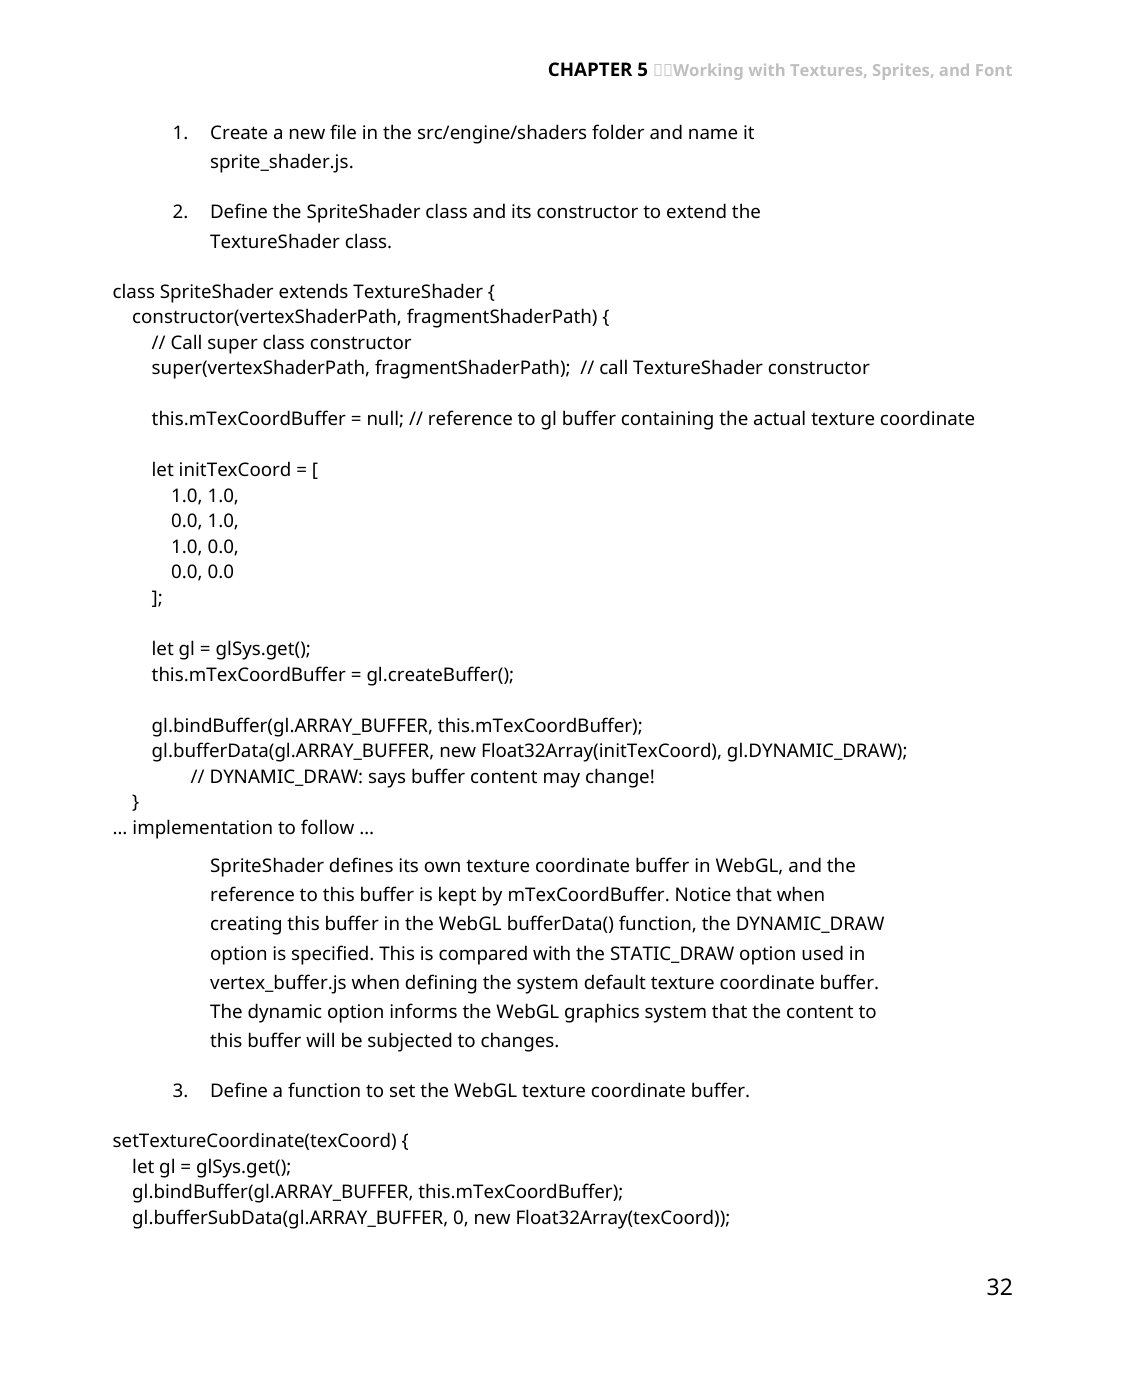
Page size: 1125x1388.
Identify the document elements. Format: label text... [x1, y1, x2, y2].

text } [112, 788, 1012, 814]
text super(vertexShaderPath, fragmentShaderPath); // call TextureShader constructor [112, 354, 1012, 380]
text 0.0, 1.0, [112, 508, 1012, 533]
text let initTexCoord = [ [112, 457, 1012, 482]
list Create a new file in the src/engine/shaders folder and name it sprite_shader.js. [172, 119, 892, 174]
text gl.bufferSubData(gl.ARRAY_BUFFER, 0, new Float32Array(texCoord)); [112, 1204, 1012, 1230]
text this.mTexCoordBuffer = gl.createBuffer(); [112, 661, 1012, 686]
text class SpriteShader extends TextureShader { [112, 278, 1012, 303]
text this.mTexCoordBuffer = null; // reference to gl buffer containing the actual texture coordinate [112, 406, 1012, 431]
text 0.0, 0.0 [112, 559, 1012, 584]
list Define the SpriteShader class and its constructor to extend the TextureShader class. [172, 199, 892, 253]
text constructor(vertexShaderPath, fragmentShaderPath) { [112, 303, 1012, 329]
list Define a function to set the WebGL texture coordinate buffer. [172, 1078, 892, 1103]
text gl.bufferData(gl.ARRAY_BUFFER, new Float32Array(initTexCoord), gl.DYNAMIC_DRAW); [112, 737, 1012, 763]
text ]; [112, 584, 1012, 610]
text // Call super class constructor [112, 329, 1012, 354]
text … implementation to follow … [112, 814, 1012, 839]
list SpriteShader defines its own texture coordinate buffer in WebGL, and the reference to this buffer is kept by mTexCoordBuffer. Notice that when creating this buffer in the WebGL bufferData() function, the DYNAMIC_DRAW option is specified. This is compared with the STATIC_DRAW option used in vertex_buffer.js when defining the system default texture coordinate buffer. The dynamic option informs the WebGL graphics system that the content to this buffer will be subjected to changes. [210, 852, 892, 1053]
text gl.bindBuffer(gl.ARRAY_BUFFER, this.mTexCoordBuffer); [112, 712, 1012, 737]
text let gl = glSys.get(); [112, 635, 1012, 661]
text let gl = glSys.get(); [112, 1153, 1012, 1179]
text // DYNAMIC_DRAW: says buffer content may change! [112, 763, 1012, 788]
text 1.0, 1.0, [112, 482, 1012, 508]
text setTextureCoordinate(texCoord) { [112, 1128, 1012, 1153]
text gl.bindBuffer(gl.ARRAY_BUFFER, this.mTexCoordBuffer); [112, 1179, 1012, 1204]
text 1.0, 0.0, [112, 533, 1012, 559]
